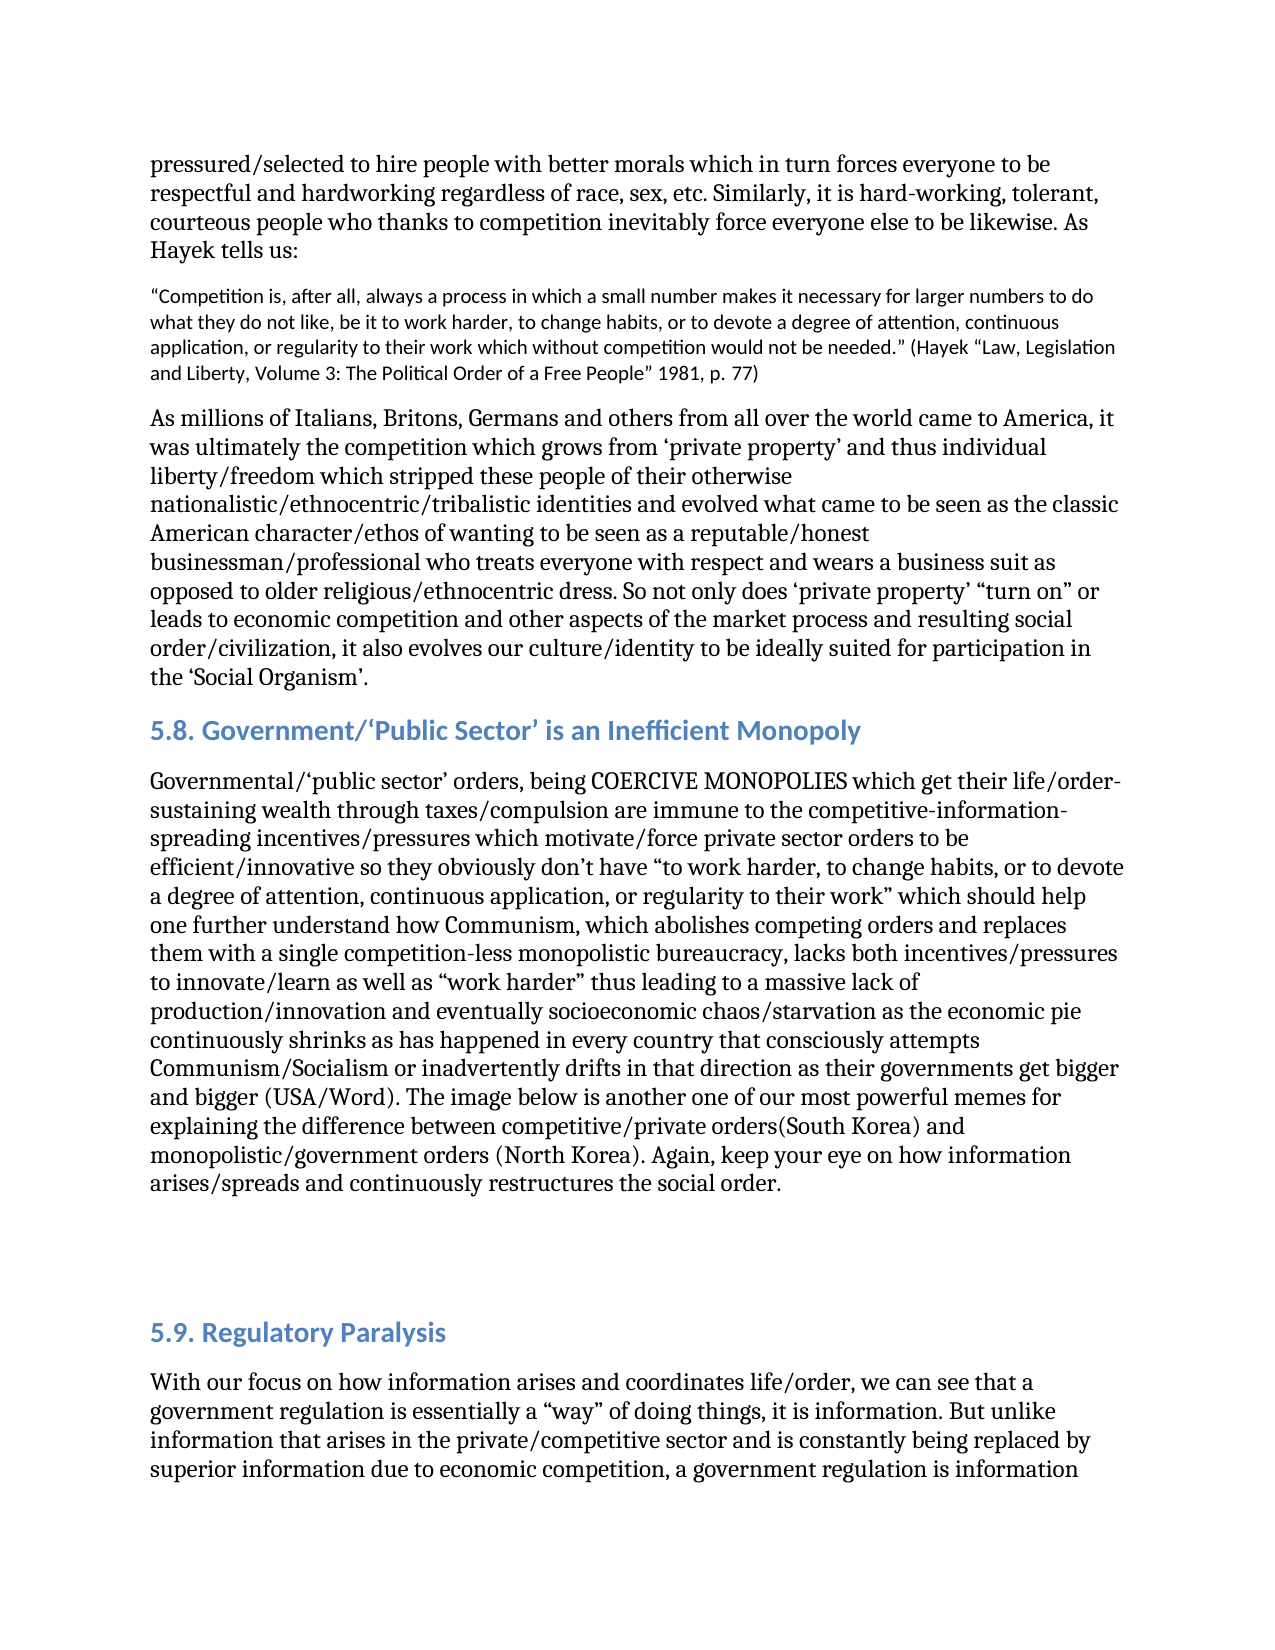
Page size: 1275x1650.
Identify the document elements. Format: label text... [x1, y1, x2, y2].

subtitle 5.8. Government/‘Public Sector’ is an Inefficient Monopoly [150, 712, 1125, 748]
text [150, 150, 1125, 265]
text As millions of Italians, Britons, Germans and others from all over the world came to America, it was ultimately the competition which grows from ‘private property’ and thus individual liberty/freedom which stripped these people of their otherwise nationalistic/ethnocentric/tribalistic identities and evolved what came to be seen as the classic American character/ethos of wanting to be seen as a reputable/honest businessman/professional who treats everyone with respect and wears a business suit as opposed to older religious/ethnocentric dress. So not only does ‘private property’ “turn on” or leads to economic competition and other aspects of the market process and resulting social order/civilization, it also evolves our culture/identity to be ideally suited for participation in the ‘Social Organism’. [150, 404, 1125, 692]
subtitle 5.9. Regulatory Paralysis [150, 1314, 1125, 1349]
text Governmental/‘public sector’ orders, being COERCIVE MONOPOLIES which get their life/order-sustaining wealth through taxes/compulsion are immune to the competitive-information-spreading incentives/pressures which motivate/force private sector orders to be efficient/innovative so they obviously don’t have “to work harder, to change habits, or to devote a degree of attention, continuous application, or regularity to their work” which should help one further understand how Communism, which abolishes competing orders and replaces them with a single competition-less monopolistic bureaucracy, lacks both incentives/pressures to innovate/learn as well as “work harder” thus leading to a massive lack of production/innovation and eventually socioeconomic chaos/starvation as the economic pie continuously shrinks as has happened in every country that consciously attempts Communism/Socialism or inadvertently drifts in that direction as their governments get bigger and bigger (USA/Word). The image below is another one of our most powerful memes for explaining the difference between competitive/private orders(South Korea) and monopolistic/government orders (North Korea). Again, keep your eye on how information arises/spreads and continuously restructures the social order. [150, 767, 1125, 1198]
text “Competition is, after all, always a process in which a small number makes it necessary for larger numbers to do what they do not like, be it to work harder, to change habits, or to devote a degree of attention, continuous application, or regularity to their work which without competition would not be needed.” (Hayek “Law, Legislation and Liberty, Volume 3: The Political Order of a Free People” 1981, p. 77) [150, 284, 1125, 385]
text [150, 1368, 1125, 1483]
